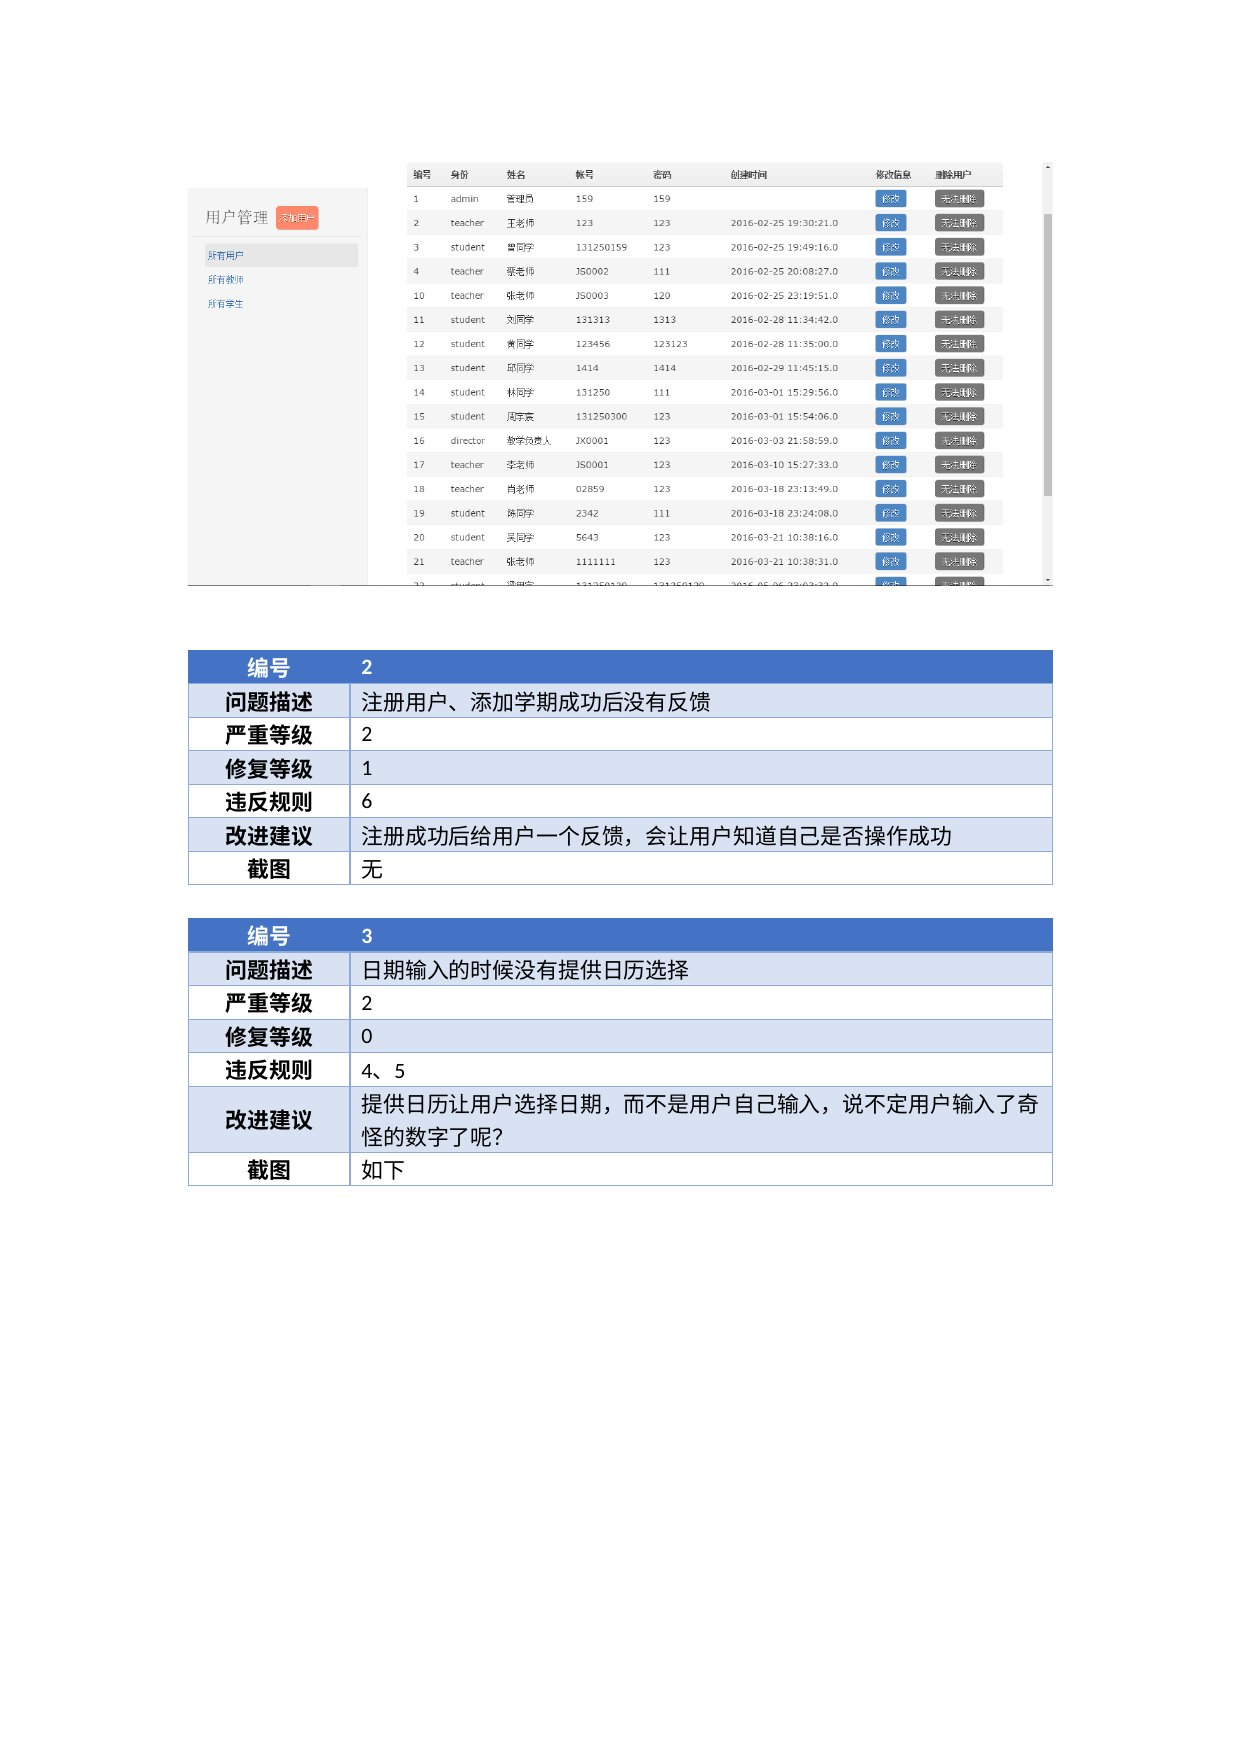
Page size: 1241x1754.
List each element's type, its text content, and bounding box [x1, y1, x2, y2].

table_header 2 [351, 651, 1052, 683]
table_cell 严重等级 [189, 986, 349, 1018]
table_header 编号 [189, 651, 349, 683]
table_cell 注册成功后给用户一个反馈，会让用户知道自己是否操作成功 [351, 818, 1052, 851]
table_cell 提供日历让用户选择日期，而不是用户自己输入，说不定用户输入了奇怪的数字了呢？ [351, 1087, 1052, 1152]
table_cell 无 [351, 852, 1052, 884]
table_header 编号 [189, 919, 349, 951]
table_cell 如下 [351, 1153, 1052, 1185]
table_cell 改进建议 [189, 818, 349, 851]
table_cell 问题描述 [189, 953, 349, 985]
table_header 3 [351, 919, 1052, 951]
table_cell 2 [351, 986, 1052, 1018]
table_cell 违反规则 [189, 785, 349, 817]
table_cell 0 [351, 1020, 1052, 1052]
table_cell 4、5 [351, 1053, 1052, 1086]
table_cell 6 [351, 785, 1052, 817]
table_cell 2 [351, 718, 1052, 750]
table_cell 违反规则 [189, 1053, 349, 1086]
table_cell 修复等级 [189, 1020, 349, 1052]
table_cell 改进建议 [189, 1087, 349, 1152]
table_cell 问题描述 [189, 684, 349, 717]
table_cell 修复等级 [189, 751, 349, 784]
table_cell 截图 [189, 852, 349, 884]
table_cell 截图 [189, 1153, 349, 1185]
table_cell 严重等级 [189, 718, 349, 750]
table_cell 1 [351, 751, 1052, 784]
table_cell 日期输入的时候没有提供日历选择 [351, 953, 1052, 985]
table_cell 注册用户、添加学期成功后没有反馈 [351, 684, 1052, 717]
picture [187, 162, 1053, 586]
